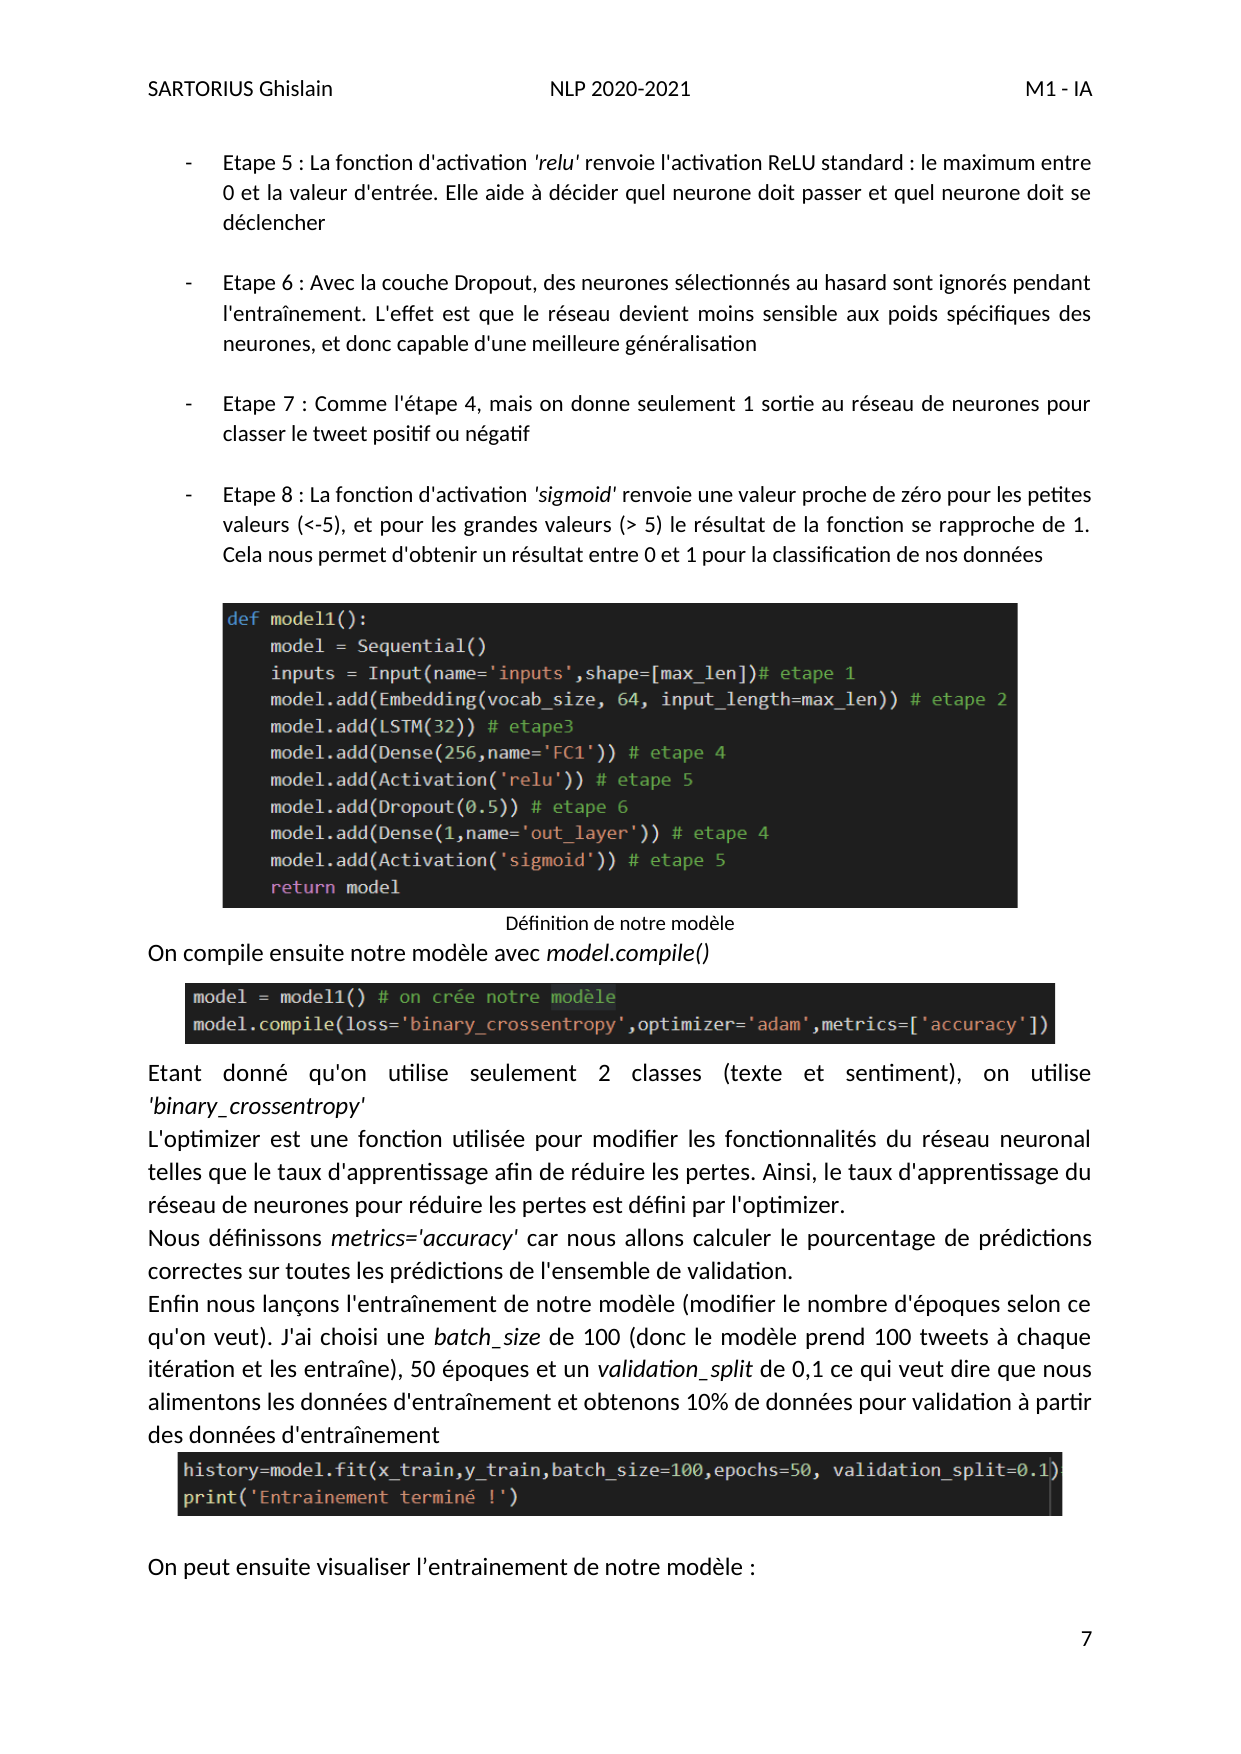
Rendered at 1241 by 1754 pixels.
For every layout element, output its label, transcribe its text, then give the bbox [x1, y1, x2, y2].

text On peut ensuite visualiser l’entrainement de notre modèle : [148, 1551, 1093, 1581]
text Enfin nous lançons l'entraînement de notre modèle (modifier le nombre d'époques selon ce qu'on veut). J'ai choisi une batch_size de 100 (donc le modèle prend 100 tweets à chaque itération et les entraîne), 50 époques et un validation_split de 0,1 ce qui veut dire que nous alimentons les données d'entraînement et obtenons 10% de données pour validation à partir des données d'entraînement [148, 1288, 1093, 1450]
text Nous définissons metrics='accuracy' car nous allons calculer le pourcentage de prédictions correctes sur toutes les prédictions de l'ensemble de validation. [148, 1222, 1093, 1285]
picture [222, 603, 1018, 908]
text L'optimizer est une fonction utilisée pour modifier les fonctionnalités du réseau neuronal telles que le taux d'apprentissage afin de réduire les pertes. Ainsi, le taux d'apprentissage du réseau de neurones pour réduire les pertes est défini par l'optimizer. [148, 1123, 1093, 1219]
list Etape 7 : Comme l'étape 4, mais on donne seulement 1 sortie au réseau de neurones pour classer le tweet positif ou négatif [185, 389, 1093, 447]
list Etape 5 : La fonction d'activation 'relu' renvoie l'activation ReLU standard : le maximum entre 0 et la valeur d'entrée. Elle aide à décider quel neurone doit passer et quel neurone doit se déclencher [185, 148, 1093, 236]
text On compile ensuite notre modèle avec model.compile() [148, 938, 1093, 968]
text Définition de notre modèle [148, 910, 1093, 936]
list Etape 8 : La fonction d'activation 'sigmoid' renvoie une valeur proche de zéro pour les petites valeurs (<-5), et pour les grandes valeurs (> 5) le résultat de la fonction se rapproche de 1. Cela nous permet d'obtenir un résultat entre 0 et 1 pour la classification de nos données [185, 480, 1093, 568]
picture [185, 983, 1055, 1044]
list Etape 6 : Avec la couche Dropout, des neurones sélectionnés au hasard sont ignorés pendant l'entraînement. L'effet est que le réseau devient moins sensible aux poids spécifiques des neurones, et donc capable d'une meilleure généralisation [185, 268, 1093, 357]
text Etant donné qu'on utilise seulement 2 classes (texte et sentiment), on utilise 'binary_crossentropy' [148, 1057, 1093, 1121]
picture [177, 1452, 1063, 1516]
